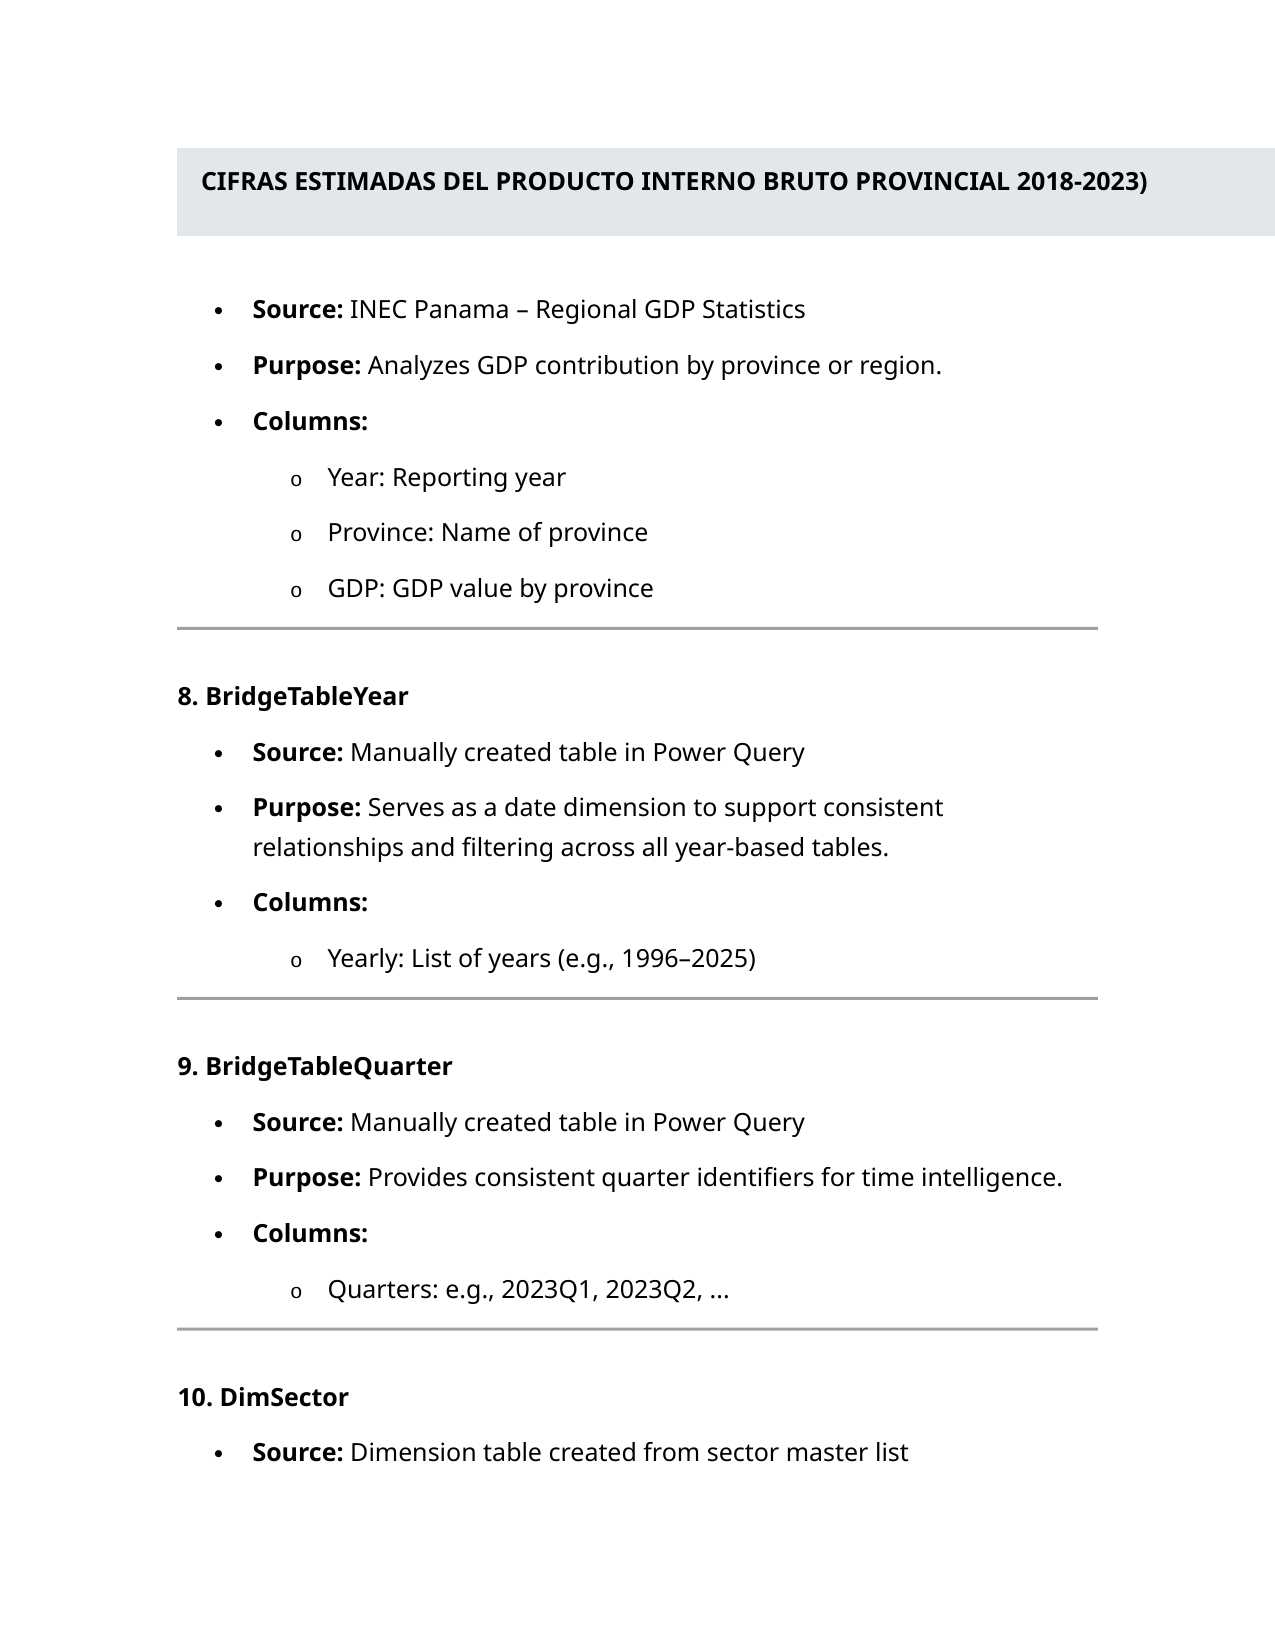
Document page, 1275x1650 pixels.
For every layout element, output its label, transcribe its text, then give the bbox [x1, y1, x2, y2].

list Columns: [215, 403, 1098, 437]
list Quarters: e.g., 2023Q1, 2023Q2, ... [290, 1272, 1098, 1306]
list Columns: [215, 1216, 1098, 1250]
text 9. BridgeTableQuarter [177, 1048, 1098, 1082]
table_header CIFRAS ESTIMADAS DEL PRODUCTO INTERNO BRUTO PROVINCIAL 2018-2023) [178, 149, 1275, 234]
list Province: Name of province [290, 515, 1098, 549]
text 8. BridgeTableYear [177, 678, 1098, 712]
list Yearly: List of years (e.g., 1996–2025) [290, 941, 1098, 975]
list Year: Reporting year [290, 459, 1098, 493]
list Source: INEC Panama – Regional GDP Statistics [215, 292, 1098, 326]
text 10. DimSector [177, 1379, 1098, 1413]
list Source: Manually created table in Power Query [215, 1104, 1098, 1138]
list Purpose: Provides consistent quarter identifiers for time intelligence. [215, 1160, 1098, 1194]
list Source: Manually created table in Power Query [215, 734, 1098, 768]
list Source: Dimension table created from sector master list [215, 1435, 1098, 1469]
list Purpose: Analyzes GDP contribution by province or region. [215, 348, 1098, 382]
list Columns: [215, 885, 1098, 919]
list GDP: GDP value by province [290, 571, 1098, 605]
list Purpose: Serves as a date dimension to support consistent relationships and filtering across all year-based tables. [215, 790, 1098, 863]
